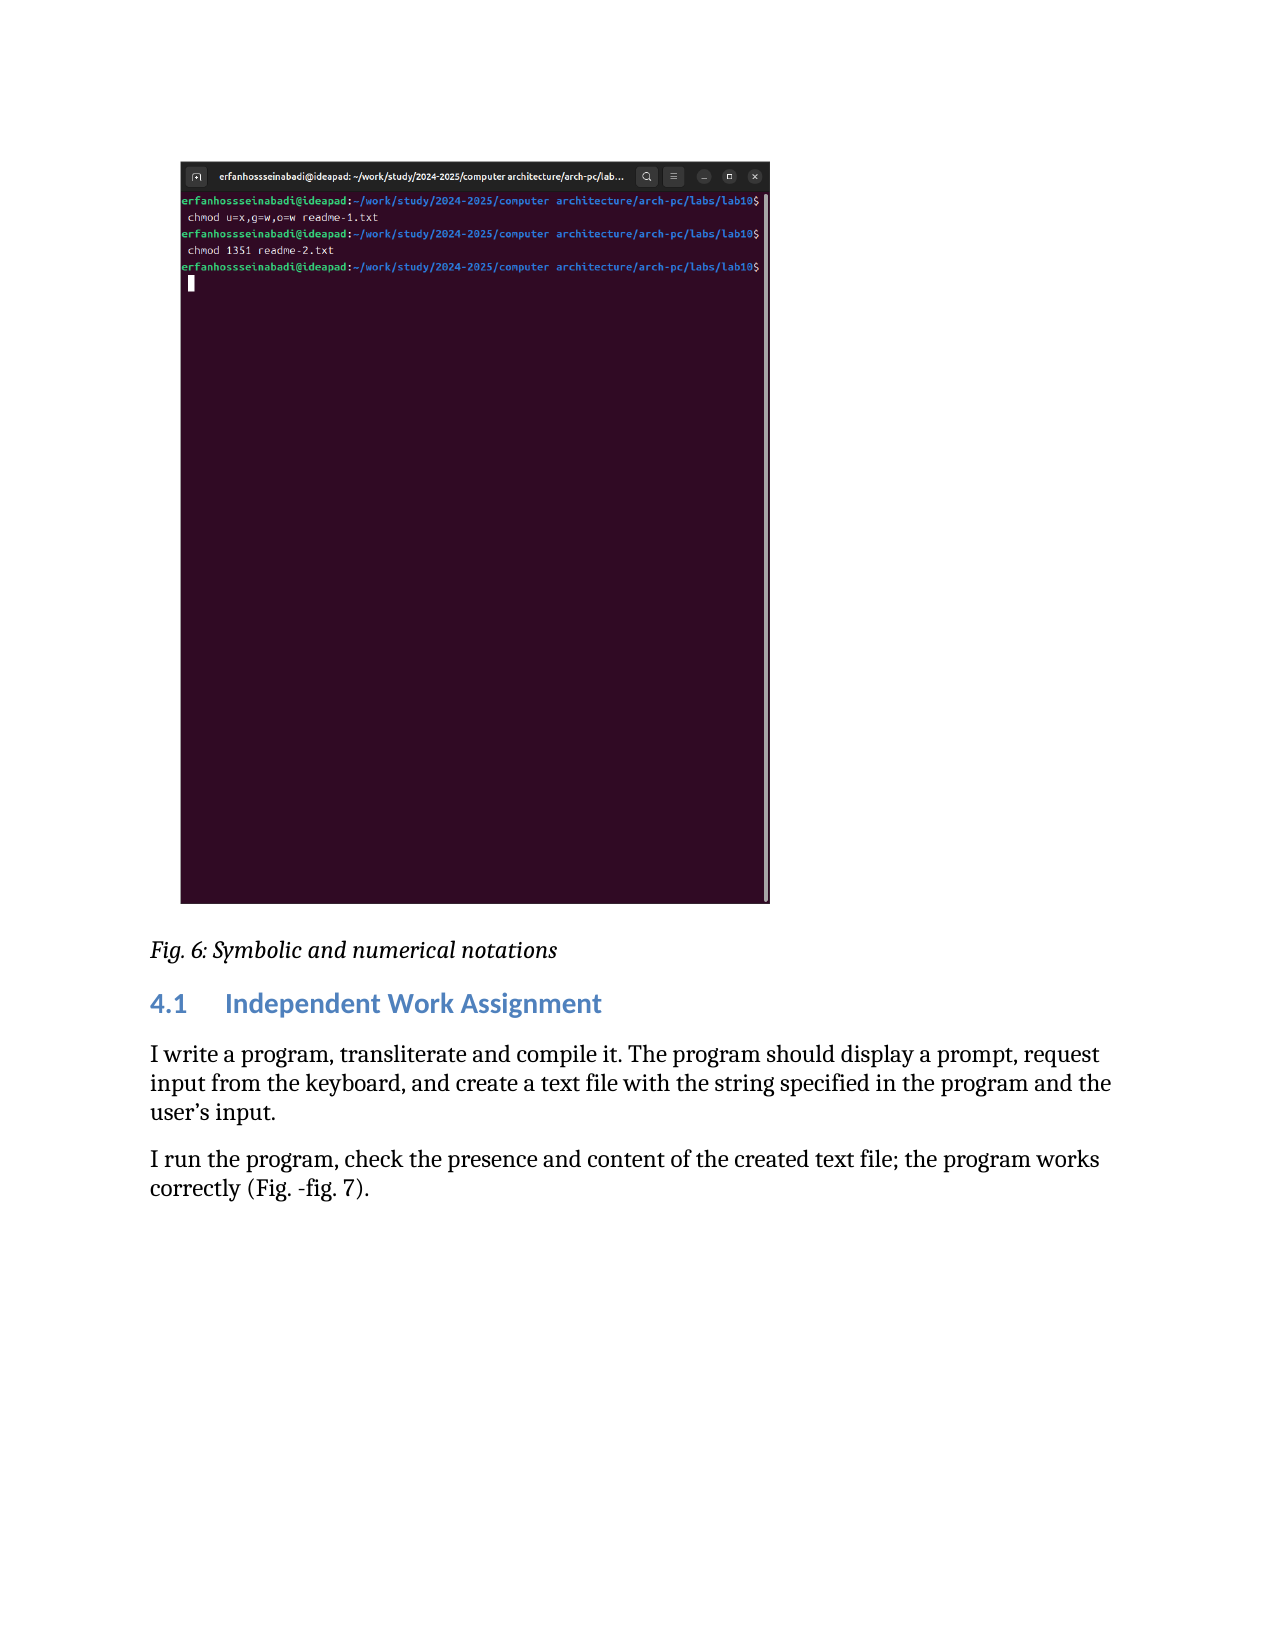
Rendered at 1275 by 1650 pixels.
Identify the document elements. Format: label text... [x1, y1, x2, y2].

subtitle 4.1 Independent Work Assignment [150, 986, 1125, 1021]
text I run the program, check the presence and content of the created text file; the program works correctly (Fig. -fig. 7). [150, 1145, 1125, 1202]
text Fig. 6: Symbolic and numerical notations [150, 936, 1125, 965]
picture [168, 150, 782, 916]
text I write a program, transliterate and compile it. The program should display a prompt, request input from the keyboard, and create a text file with the string specified in the program and the user’s input. [150, 1040, 1125, 1126]
